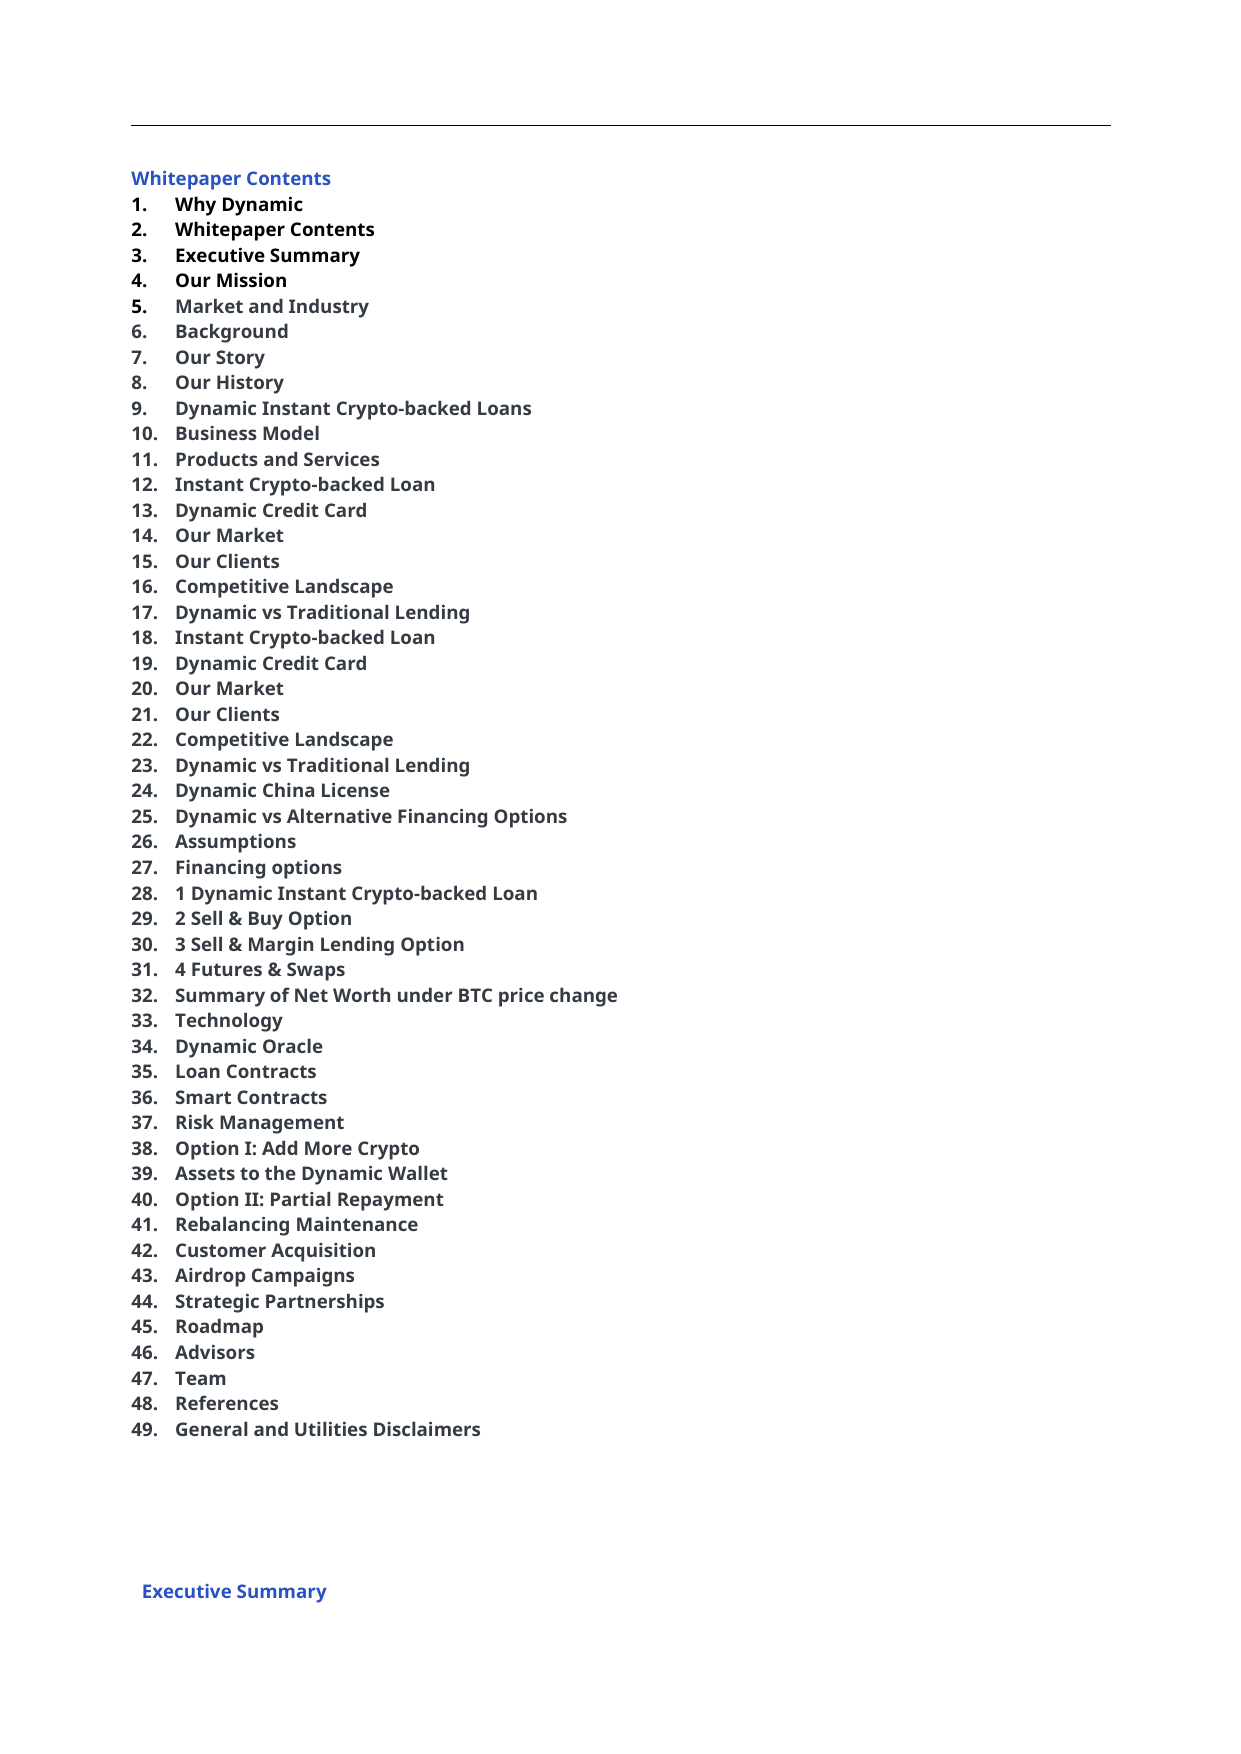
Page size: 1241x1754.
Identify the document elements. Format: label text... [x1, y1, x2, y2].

list Rebalancing Maintenance [131, 1212, 1111, 1237]
list Products and Services [131, 446, 1111, 472]
list Dynamic Credit Card [131, 650, 1111, 676]
list Summary of Net Worth under BTC price change [131, 982, 1111, 1007]
list Dynamic Credit Card [131, 497, 1111, 523]
list Financing options [131, 854, 1111, 880]
list Competitive Landscape [131, 727, 1111, 752]
list Our Story [131, 344, 1111, 369]
list Assets to the Dynamic Wallet [131, 1161, 1111, 1186]
list Executive Summary [131, 242, 1111, 267]
list Business Model [131, 421, 1111, 446]
list Competitive Landscape [131, 574, 1111, 599]
list Instant Crypto-backed Loan [131, 625, 1111, 650]
list Smart Contracts [131, 1084, 1111, 1109]
list Option II: Partial Repayment [131, 1186, 1111, 1212]
list Our Market [131, 523, 1111, 548]
list Instant Crypto-backed Loan [131, 472, 1111, 497]
list Background [131, 318, 1111, 344]
list Dynamic vs Traditional Lending [131, 752, 1111, 778]
list General and Utilities Disclaimers [131, 1416, 1111, 1441]
list Assumptions [131, 829, 1111, 854]
list Option I: Add More Crypto [131, 1135, 1111, 1161]
list Customer Acquisition [131, 1237, 1111, 1263]
list References [131, 1390, 1111, 1416]
list Our Mission [131, 267, 1111, 293]
list 4 Futures & Swaps [131, 956, 1111, 982]
list Dynamic Instant Crypto-backed Loans [131, 395, 1111, 421]
list Strategic Partnerships [131, 1288, 1111, 1314]
list Why Dynamic [131, 191, 1111, 216]
list Dynamic Oracle [131, 1033, 1111, 1058]
list 2 Sell & Buy Option [131, 905, 1111, 931]
list Airdrop Campaigns [131, 1263, 1111, 1288]
list Our Market [131, 676, 1111, 701]
list 3 Sell & Margin Lending Option [131, 931, 1111, 956]
list Our Clients [131, 548, 1111, 574]
list Our History [131, 369, 1111, 395]
list Advisors [131, 1339, 1111, 1365]
list Team [131, 1365, 1111, 1390]
list Whitepaper Contents [131, 216, 1111, 242]
list Roadmap [131, 1314, 1111, 1339]
list Risk Management [131, 1109, 1111, 1135]
list 1 Dynamic Instant Crypto-backed Loan [131, 880, 1111, 905]
list Dynamic vs Alternative Financing Options [131, 803, 1111, 829]
list Technology [131, 1007, 1111, 1033]
list Our Clients [131, 701, 1111, 727]
list Market and Industry [131, 293, 1111, 318]
list Loan Contracts [131, 1058, 1111, 1084]
list Dynamic vs Traditional Lending [131, 599, 1111, 625]
subtitle Executive Summary [142, 1578, 1111, 1604]
subtitle Whitepaper Contents [131, 165, 1111, 191]
list Dynamic China License [131, 778, 1111, 803]
